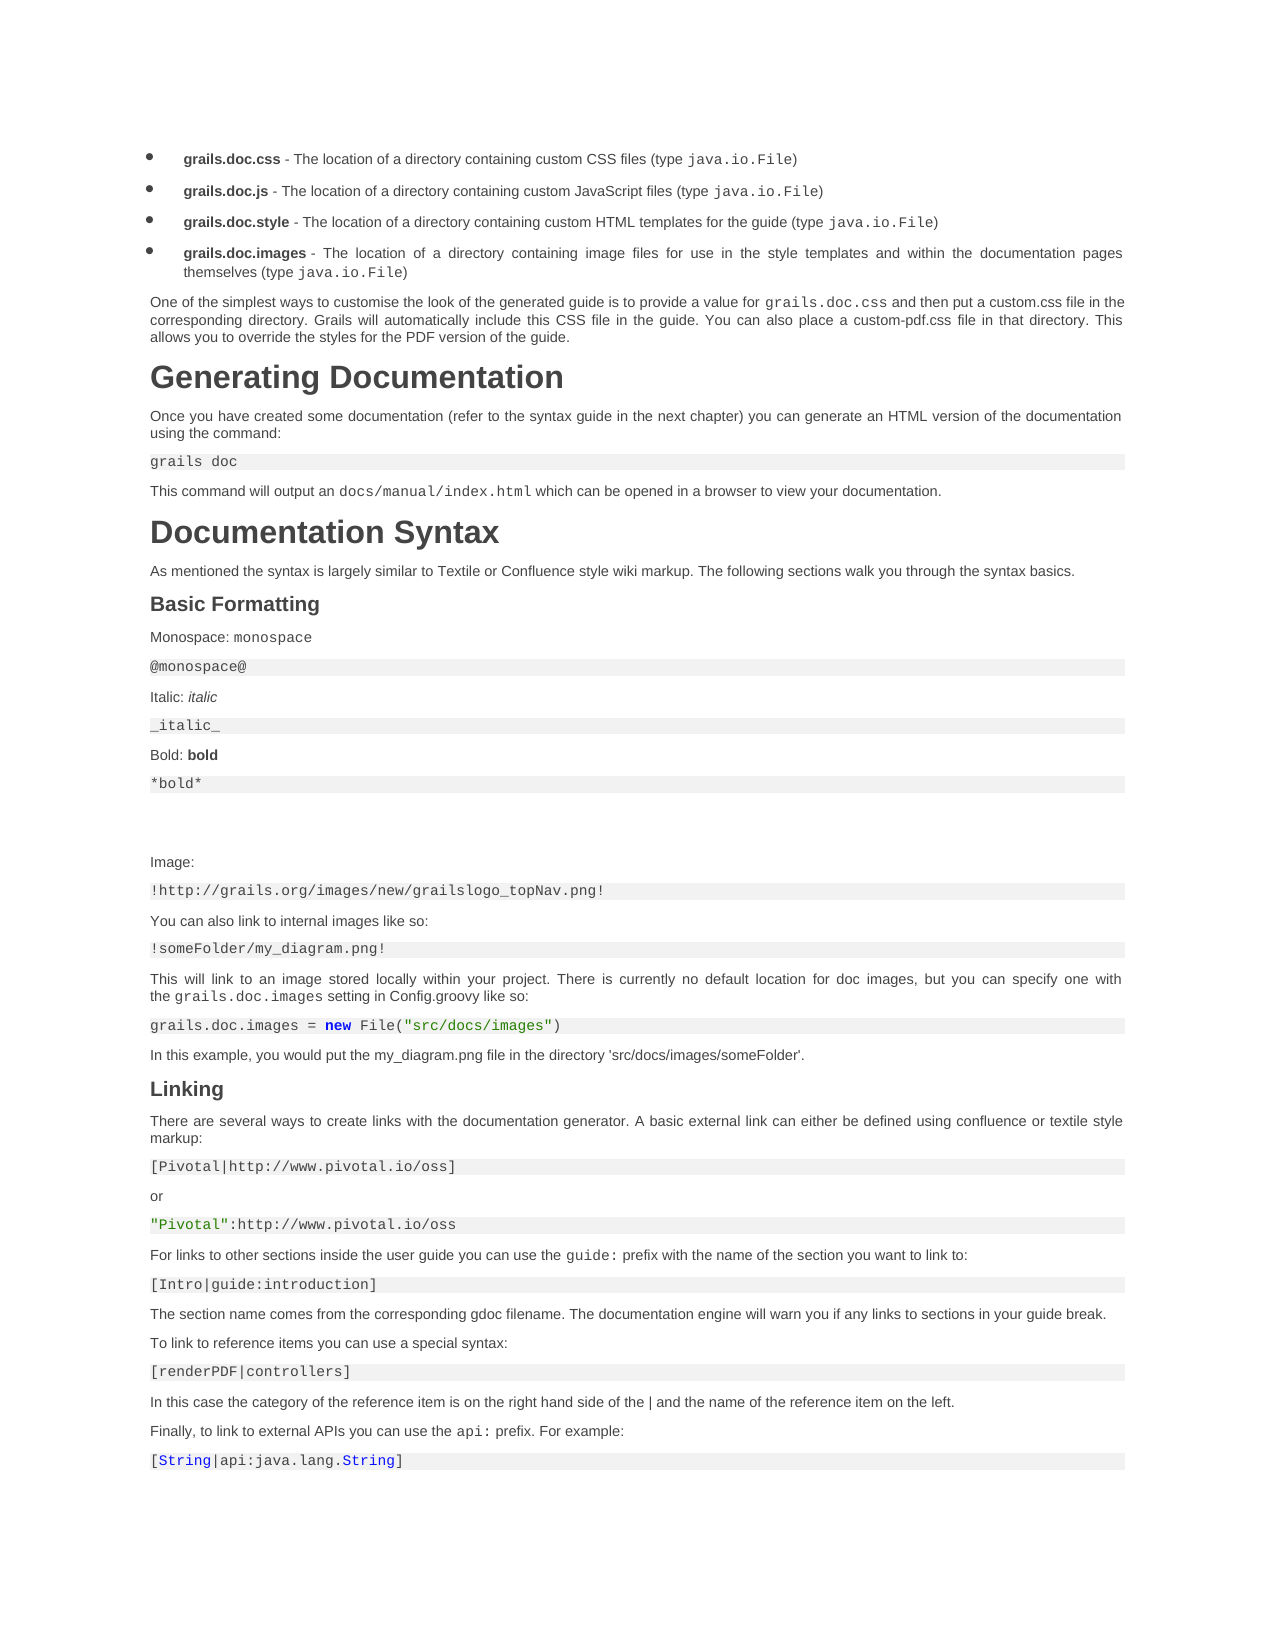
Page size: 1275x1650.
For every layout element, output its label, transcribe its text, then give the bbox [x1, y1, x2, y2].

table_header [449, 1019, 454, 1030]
text In this case the category of the reference item is on the right hand side of the | and the name of the reference item on the left. [150, 1393, 1125, 1410]
text "Pivotal":http://www.pivotal.io/oss [150, 1217, 1125, 1234]
text To link to reference items you can use a special syntax: [150, 1335, 1125, 1352]
text There are several ways to create links with the documentation generator. A basic external link can either be defined using confluence or textile style markup: [150, 1113, 1125, 1146]
text As mentioned the syntax is largely similar to Textile or Confluence style wiki markup. The following sections walk you through the syntax basics. [150, 563, 1125, 580]
text @monospace@ [150, 659, 1125, 676]
text Image: [150, 805, 1125, 871]
text You can also link to internal images like so: [150, 912, 1125, 929]
list grails.doc.js - The location of a directory containing custom JavaScript files (type java.io.File) [146, 181, 1125, 200]
text [Intro|guide:introduction] [150, 1277, 1125, 1293]
text !someFolder/my_diagram.png! [150, 942, 1125, 958]
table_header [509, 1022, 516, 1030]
text Bold: bold [150, 747, 1125, 763]
subtitle Basic Formatting [150, 592, 1125, 616]
text In this example, you would put the my_diagram.png file in the directory 'src/docs/images/someFolder'. [150, 1047, 1125, 1064]
text This will link to an image stored locally within your project. There is currently no default location for doc images, but you can specify one with the grails.doc.images setting in Config.groovy like so: [150, 971, 1125, 1006]
text grails doc [150, 454, 1125, 470]
subtitle Documentation Syntax [150, 513, 1125, 551]
text Finally, to link to external APIs you can use the api: prefix. For example: [150, 1423, 1125, 1441]
text *bold* [150, 776, 1125, 793]
text !http://grails.org/images/new/grailslogo_topNav.png! [150, 883, 1125, 900]
text [String|api:java.lang.String] [150, 1453, 1125, 1470]
list grails.doc.css - The location of a directory containing custom CSS files (type java.io.File) [146, 150, 1125, 169]
text or [150, 1188, 1125, 1205]
text Monospace: monospace [150, 629, 1125, 647]
text Italic: italic [150, 688, 1125, 705]
list grails.doc.style - The location of a directory containing custom HTML templates for the guide (type java.io.File) [146, 213, 1125, 232]
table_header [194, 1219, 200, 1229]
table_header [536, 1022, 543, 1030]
text For links to other sections inside the user guide you can use the guide: prefix with the name of the section you want to link to: [150, 1246, 1125, 1264]
list grails.doc.images - The location of a directory containing image files for use in the style templates and within the documentation pages themselves (type java.io.File) [146, 244, 1125, 281]
text This command will output an docs/manual/index.html which can be opened in a browser to view your documentation. [150, 483, 1125, 501]
subtitle Generating Documentation [150, 358, 1125, 395]
subtitle Linking [150, 1076, 1125, 1100]
text One of the simplest ways to customise the look of the generated guide is to provide a value for grails.doc.css and then put a custom.css file in the corresponding directory. Grails will automatically include this CSS file in the guide. You can also place a custom-pdf.css file in that directory. This allows you to override the styles for the PDF version of the guide. [150, 294, 1125, 346]
text _italic_ [150, 718, 1125, 734]
text Once you have created some documentation (refer to the syntax guide in the next chapter) you can generate an HTML version of the documentation using the command: [150, 408, 1125, 441]
text grails.doc.images = new File("src/docs/images") [150, 1018, 1125, 1034]
text [Pivotal|http://www.pivotal.io/oss] [150, 1159, 1125, 1175]
text [renderPDF|controllers] [150, 1364, 1125, 1381]
text The section name comes from the corresponding gdoc filename. The documentation engine will warn you if any links to sections in your guide break. [150, 1306, 1125, 1323]
